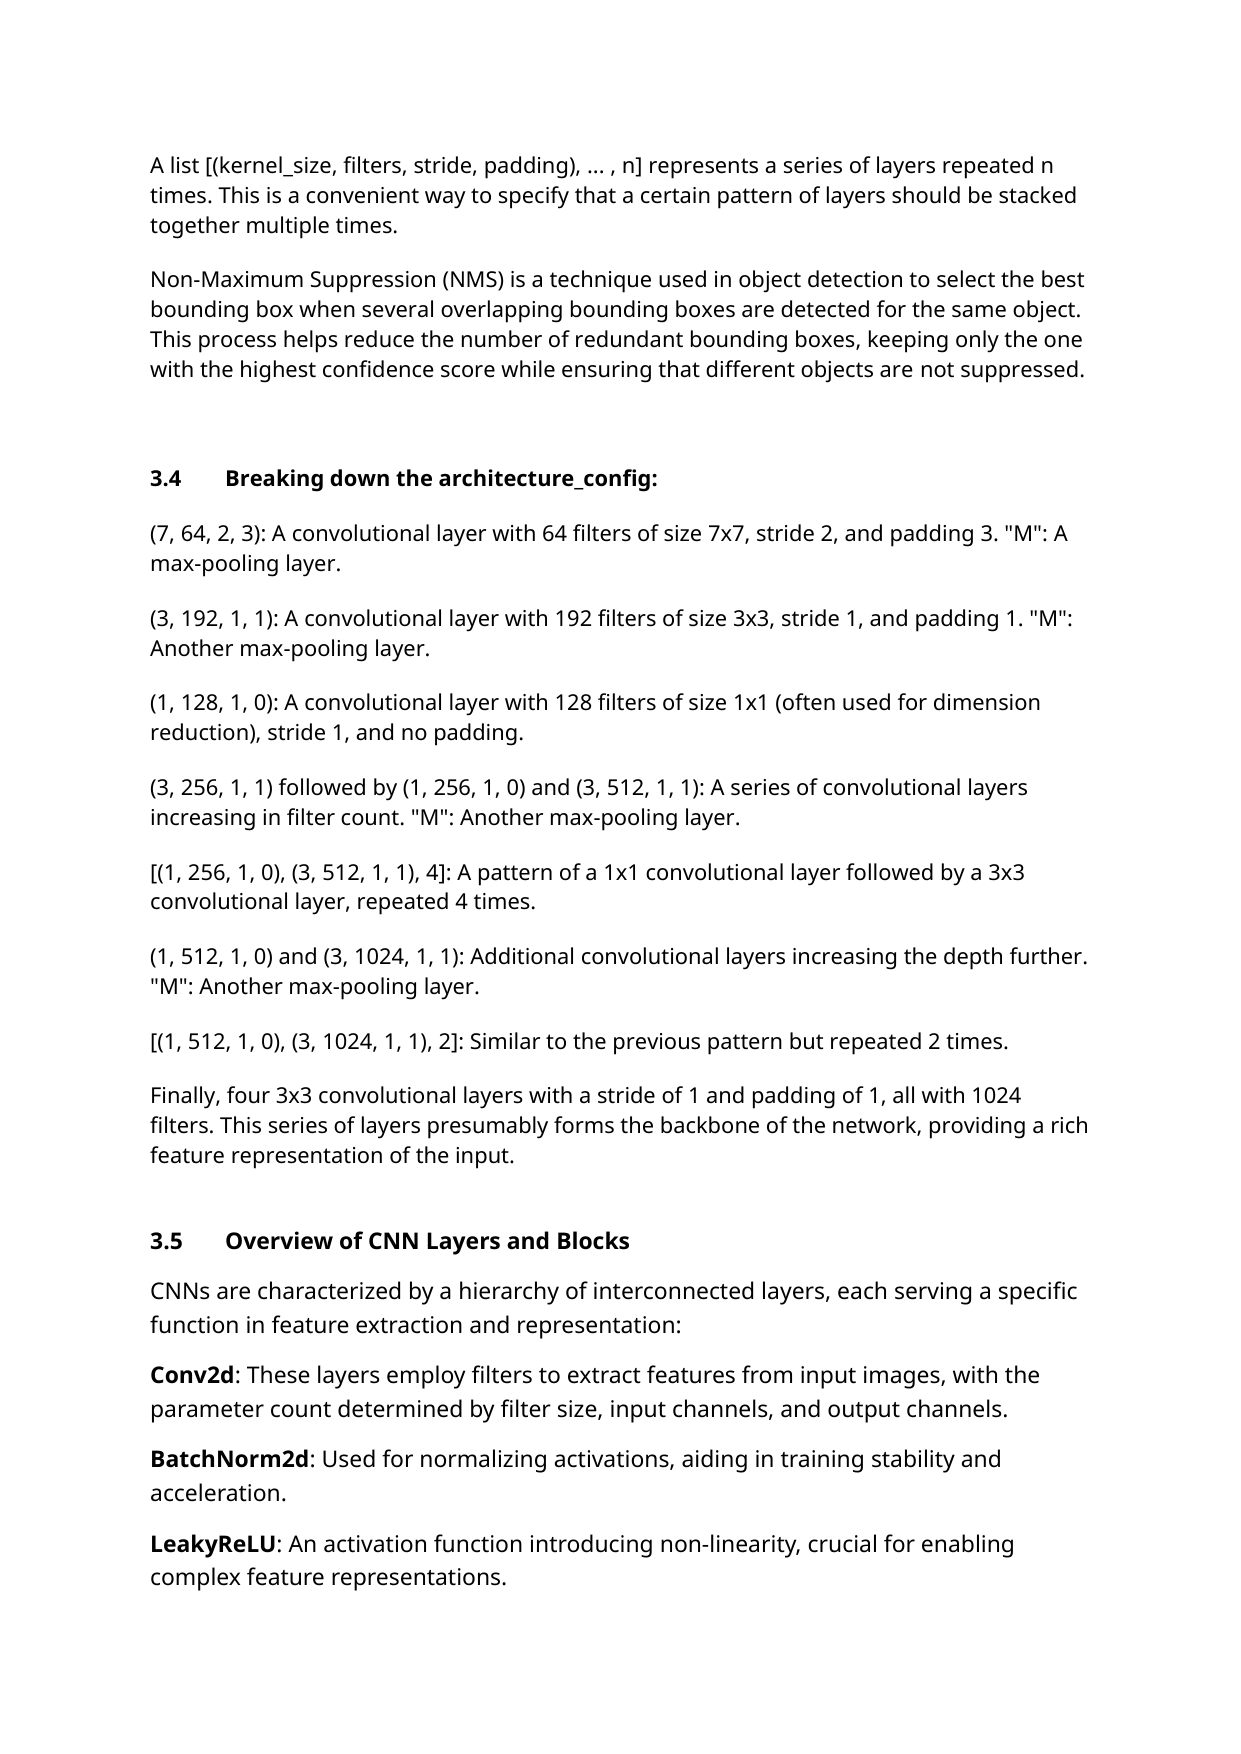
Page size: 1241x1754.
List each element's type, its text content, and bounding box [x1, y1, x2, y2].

text (7, 64, 2, 3): A convolutional layer with 64 filters of size 7x7, stride 2, and padding 3. "M": A max-pooling layer. [150, 518, 1090, 578]
text (3, 192, 1, 1): A convolutional layer with 192 filters of size 3x3, stride 1, and padding 1. "M": Another max-pooling layer. [150, 603, 1090, 662]
text (1, 512, 1, 0) and (3, 1024, 1, 1): Additional convolutional layers increasing the depth further. "M": Another max-pooling layer. [150, 941, 1090, 1001]
text (1, 128, 1, 0): A convolutional layer with 128 filters of size 1x1 (often used for dimension reduction), stride 1, and no padding. [150, 687, 1090, 747]
text [(1, 512, 1, 0), (3, 1024, 1, 1), 2]: Similar to the previous pattern but repeated 2 times. [150, 1026, 1090, 1055]
text 3.4 Breaking down the architecture_config: [150, 463, 1090, 493]
text LeakyReLU: An activation function introducing non-linearity, crucial for enabling complex feature representations. [150, 1527, 1090, 1592]
text [(1, 256, 1, 0), (3, 512, 1, 1), 4]: A pattern of a 1x1 convolutional layer followed by a 3x3 convolutional layer, repeated 4 times. [150, 856, 1090, 916]
text CNNs are characterized by a hierarchy of interconnected layers, each serving a specific function in feature extraction and representation: [150, 1275, 1090, 1340]
text Non-Maximum Suppression (NMS) is a technique used in object detection to select the best bounding box when several overlapping bounding boxes are detected for the same object. This process helps reduce the number of redundant bounding boxes, keeping only the one with the highest confidence score while ensuring that different objects are not suppressed. [150, 264, 1090, 383]
text BatchNorm2d: Used for normalizing activations, aiding in training stability and acceleration. [150, 1443, 1090, 1508]
text A list [(kernel_size, filters, stride, padding), ... , n] represents a series of layers repeated n times. This is a convenient way to specify that a certain pattern of layers should be stacked together multiple times. [150, 150, 1090, 239]
text 3.5 Overview of CNN Layers and Blocks [150, 1224, 1090, 1256]
text Finally, four 3x3 convolutional layers with a stride of 1 and padding of 1, all with 1024 filters. This series of layers presumably forms the backbone of the network, providing a rich feature representation of the input. [150, 1080, 1090, 1170]
text (3, 256, 1, 1) followed by (1, 256, 1, 0) and (3, 512, 1, 1): A series of convolutional layers increasing in filter count. "M": Another max-pooling layer. [150, 772, 1090, 831]
text Conv2d: These layers employ filters to extract features from input images, with the parameter count determined by filter size, input channels, and output channels. [150, 1359, 1090, 1424]
